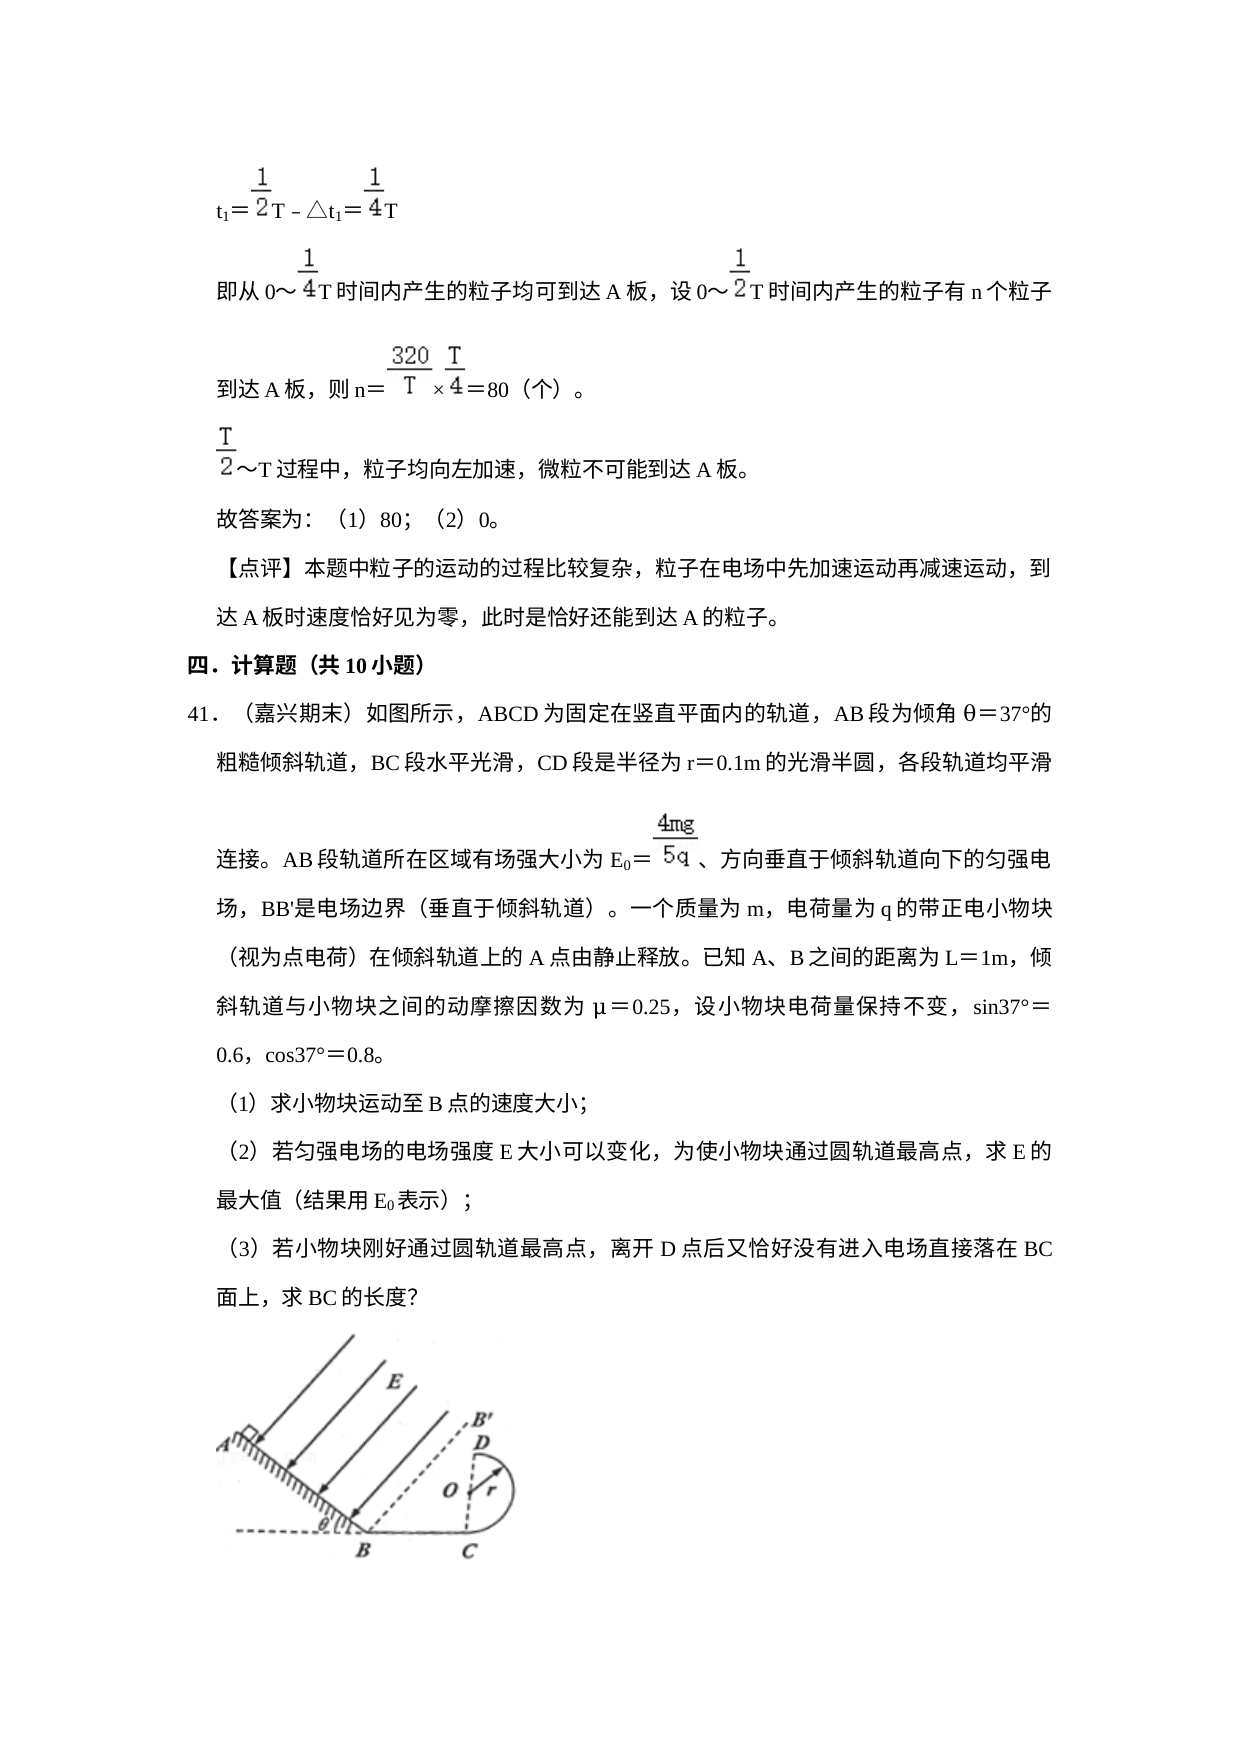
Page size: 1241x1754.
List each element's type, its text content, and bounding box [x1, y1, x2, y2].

text （1）求小物块运动至B点的速度大小； [216, 1085, 1053, 1118]
text t1＝T﹣△t1＝T [216, 162, 1053, 227]
picture [387, 342, 433, 397]
text （2）若匀强电场的电场强度E大小可以变化，为使小物块通过圆轨道最高点，求E的最大值（结果用E0表示）； [216, 1134, 1053, 1215]
text 【点评】本题中粒子的运动的过程比较复杂，粒子在电场中先加速运动再减速运动，到达A板时速度恰好见为零，此时是恰好还能到达A的粒子。 [216, 550, 1053, 632]
text 即从0～T时间内产生的粒子均可到达A板，设0～T时间内产生的粒子有n个粒子到达A板，则n＝×＝80（个）。 [216, 243, 1053, 405]
picture [363, 163, 385, 219]
text 四．计算题（共10小题） [187, 647, 1053, 680]
text ～T过程中，粒子均向左加速，微粒不可能到达A板。 [216, 421, 1053, 486]
text 41．（嘉兴期末）如图所示，ABCD为固定在竖直平面内的轨道，AB段为倾角θ＝37°的粗糙倾斜轨道，BC段水平光滑，CD段是半径为r＝0.1m的光滑半圆，各段轨道均平滑连接。AB段轨道所在区域有场强大小为E0＝、方向垂直于倾斜轨道向下的匀强电场，BB'是电场边界（垂直于倾斜轨道）。一个质量为m，电荷量为q的带正电小物块（视为点电荷）在倾斜轨道上的A点由静止释放。已知A、B之间的距离为L＝1m，倾斜轨道与小物块之间的动摩擦因数为μ＝0.25，设小物块电荷量保持不变，sin37°＝0.6，cos37°＝0.8。 [187, 696, 1053, 1069]
picture [444, 342, 465, 397]
picture [216, 423, 237, 478]
picture [216, 1327, 521, 1564]
text （3）若小物块刚好通过圆轨道最高点，离开D点后又恰好没有进入电场直接落在BC面上，求BC的长度？ [216, 1231, 1053, 1312]
picture [652, 810, 699, 868]
picture [251, 163, 272, 219]
text 故答案为：（1）80；（2）0。 [216, 502, 1053, 534]
picture [729, 244, 750, 300]
picture [297, 244, 318, 300]
